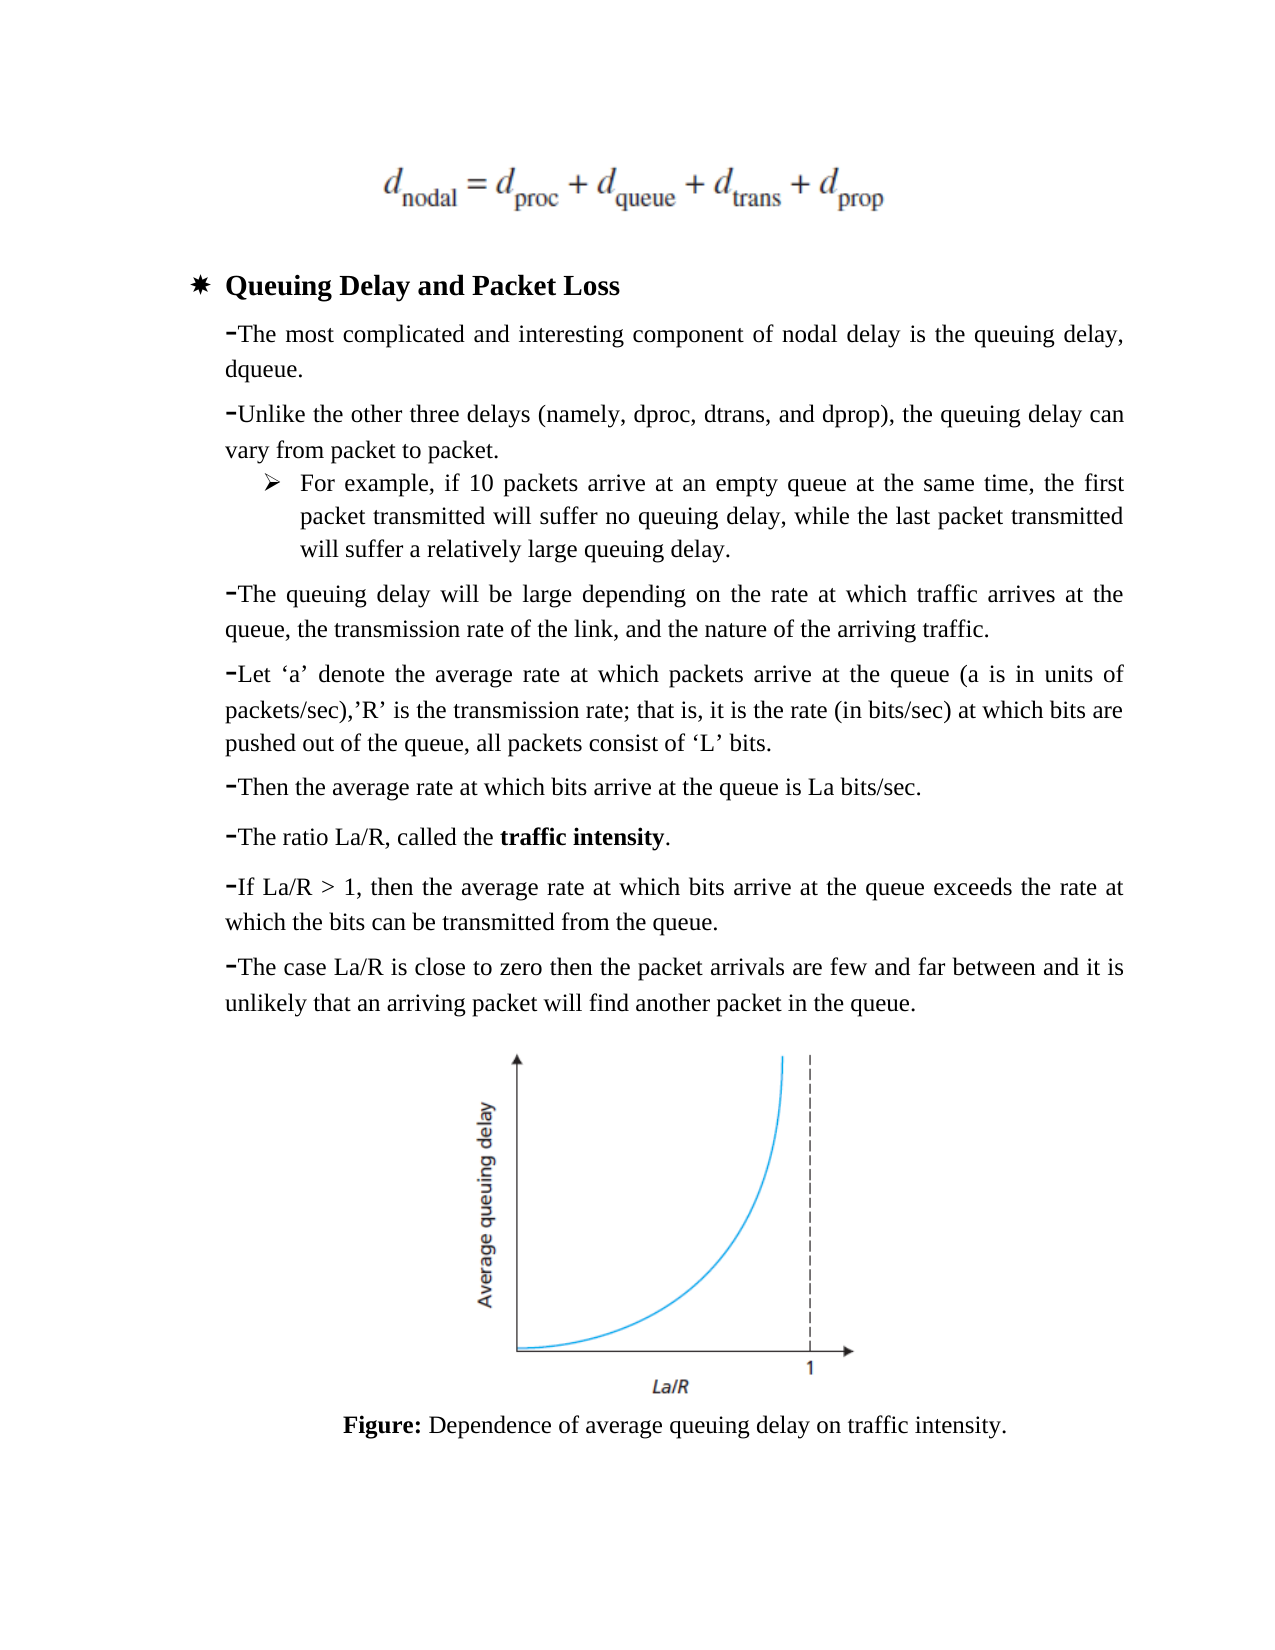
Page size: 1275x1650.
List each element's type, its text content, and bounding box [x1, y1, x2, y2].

text -The queuing delay will be large depending on the rate at which traffic arrives at the queue, the transmission rate of the link, and the nature of the arriving traffic. [225, 567, 1125, 643]
text Figure: Dependence of average queuing delay on traffic intensity. [225, 1410, 1125, 1439]
text -If La/R > 1, then the average rate at which bits arrive at the queue exceeds the rate at which the bits can be transmitted from the queue. [225, 860, 1125, 936]
list Queuing Delay and Packet Loss [187, 268, 1125, 302]
text -The ratio La/R, called the traffic intensity. [225, 810, 1125, 853]
text -Then the average rate at which bits arrive at the queue is La bits/sec. [225, 761, 1125, 804]
text -The case La/R is close to zero then the packet arrivals are few and far between and it is unlikely that an arriving packet will find another packet in the queue. [225, 940, 1125, 1017]
text -Unlike the other three delays (namely, dproc, dtrans, and dprop), the queuing delay can vary from packet to packet. [225, 387, 1125, 464]
picture [368, 150, 908, 232]
picture [455, 1020, 896, 1406]
text -Let ‘a’ denote the average rate at which packets arrive at the queue (a is in units of packets/sec),’R’ is the transmission rate; that is, it is the rate (in bits/sec) at which bits are pushed out of the queue, all packets consist of ‘L’ bits. [225, 647, 1125, 757]
text -The most complicated and interesting component of nodal delay is the queuing delay, dqueue. [225, 307, 1125, 383]
list For example, if 10 packets arrive at an empty queue at the same time, the first packet transmitted will suffer no queuing delay, while the last packet transmitted will suffer a relatively large queuing delay. [262, 468, 1125, 563]
